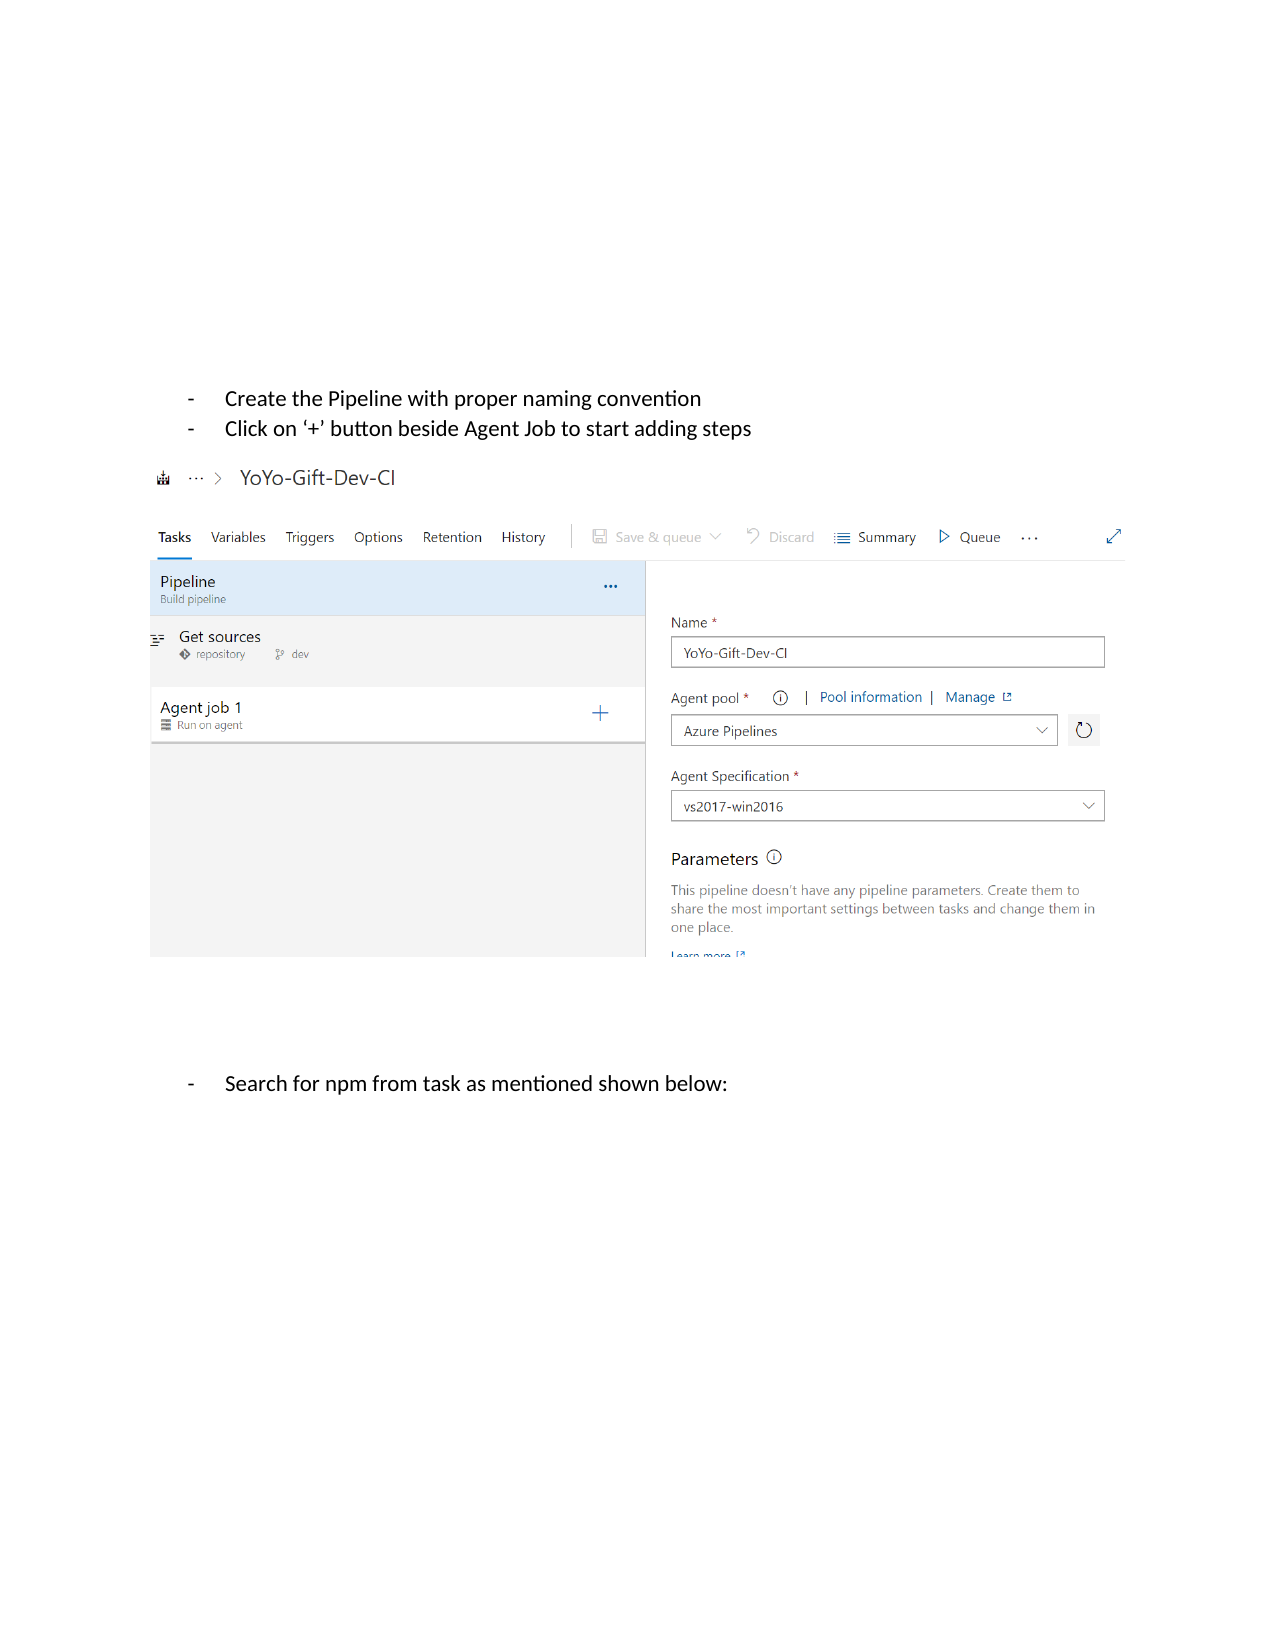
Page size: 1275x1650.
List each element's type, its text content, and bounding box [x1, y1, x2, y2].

picture [150, 461, 1125, 957]
list Click on ‘+’ button beside Agent Job to start adding steps [187, 414, 1125, 443]
list Search for npm from task as mentioned shown below: [187, 1069, 1125, 1097]
list Create the Pipeline with proper naming convention [187, 384, 1125, 412]
